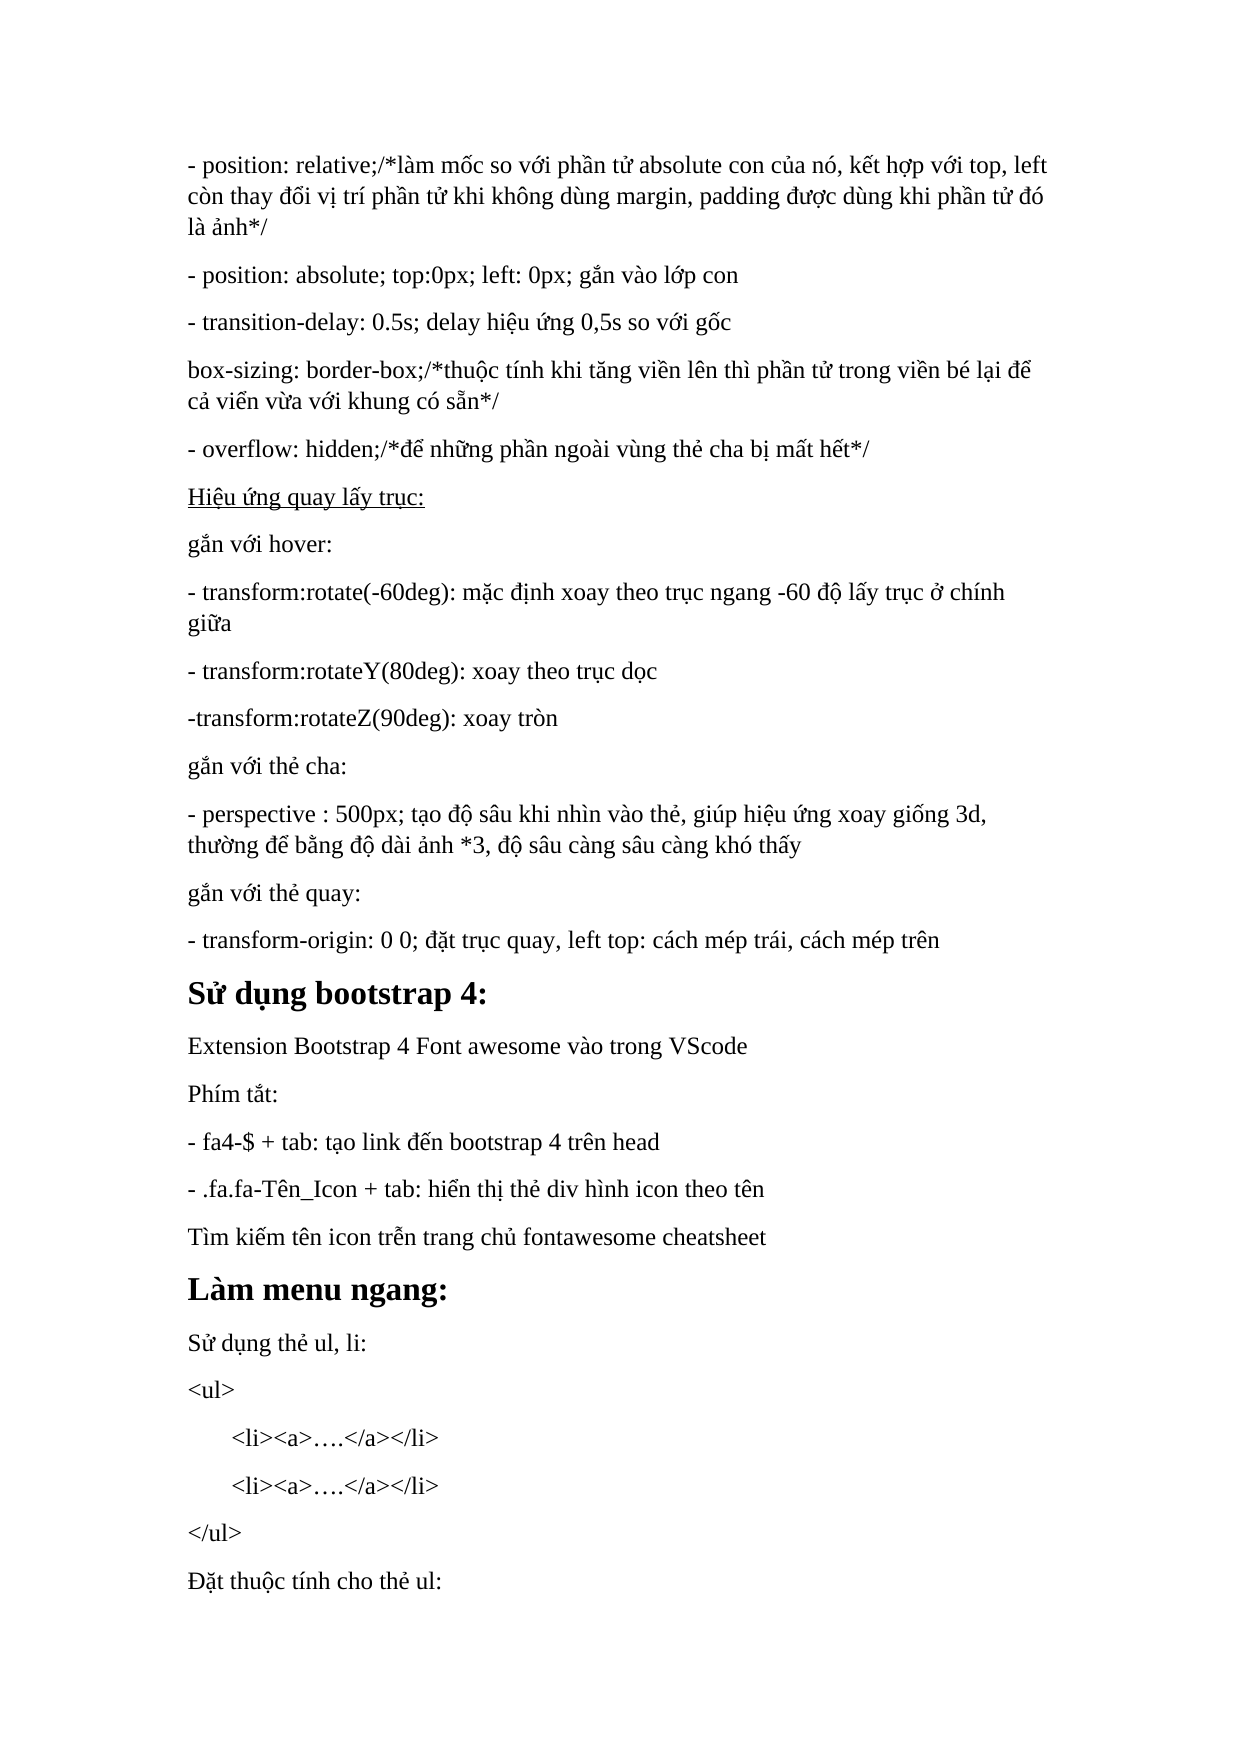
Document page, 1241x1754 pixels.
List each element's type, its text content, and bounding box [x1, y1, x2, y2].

text Phím tắt: [187, 1079, 1053, 1108]
text gắn với thẻ cha: [187, 751, 1053, 780]
text - fa4-$ + tab: tạo link đến bootstrap 4 trên head [187, 1127, 1053, 1155]
text -transform:rotateZ(90deg): xoay tròn [187, 703, 1053, 732]
text - transform:rotateY(80deg): xoay theo trục dọc [187, 656, 1053, 684]
text Sử dụng bootstrap 4: [187, 973, 1053, 1011]
text <ul> [187, 1375, 1053, 1404]
text box-sizing: border-box;/*thuộc tính khi tăng viền lên thì phần tử trong viền bé lại để cả viển vừa với khung có sẵn*/ [187, 355, 1053, 415]
text Extension Bootstrap 4 Font awesome vào trong VScode [187, 1031, 1053, 1060]
text Sử dụng thẻ ul, li: [187, 1328, 1053, 1356]
text gắn với thẻ quay: [187, 878, 1053, 906]
text <li><a>….</a></li> [187, 1471, 1053, 1499]
text - transition-delay: 0.5s; delay hiệu ứng 0,5s so với gốc [187, 307, 1053, 336]
text - transform-origin: 0 0; đặt trục quay, left top: cách mép trái, cách mép trên [187, 925, 1053, 954]
text - transform:rotate(-60deg): mặc định xoay theo trục ngang -60 độ lấy trục ở chính giữa [187, 577, 1053, 637]
text Làm menu ngang: [187, 1270, 1053, 1308]
text - position: absolute; top:0px; left: 0px; gắn vào lớp con [187, 260, 1053, 288]
text - overflow: hidden;/*để những phần ngoài vùng thẻ cha bị mất hết*/ [187, 434, 1053, 463]
text Tìm kiếm tên icon trễn trang chủ fontawesome cheatsheet [187, 1222, 1053, 1251]
text Đặt thuộc tính cho thẻ ul: [187, 1566, 1053, 1595]
text <li><a>….</a></li> [187, 1423, 1053, 1452]
text </ul> [187, 1518, 1053, 1547]
text - position: relative;/*làm mốc so với phần tử absolute con của nó, kết hợp với top, left còn thay đổi vị trí phần tử khi không dùng margin, padding được dùng khi phần tử đó là ảnh*/ [187, 150, 1053, 241]
text - .fa.fa-Tên_Icon + tab: hiển thị thẻ div hình icon theo tên [187, 1174, 1053, 1203]
text Hiệu ứng quay lấy trục: [187, 482, 1053, 510]
text - perspective : 500px; tạo độ sâu khi nhìn vào thẻ, giúp hiệu ứng xoay giống 3d, thường để bằng độ dài ảnh *3, độ sâu càng sâu càng khó thấy [187, 799, 1053, 859]
text gắn với hover: [187, 529, 1053, 558]
